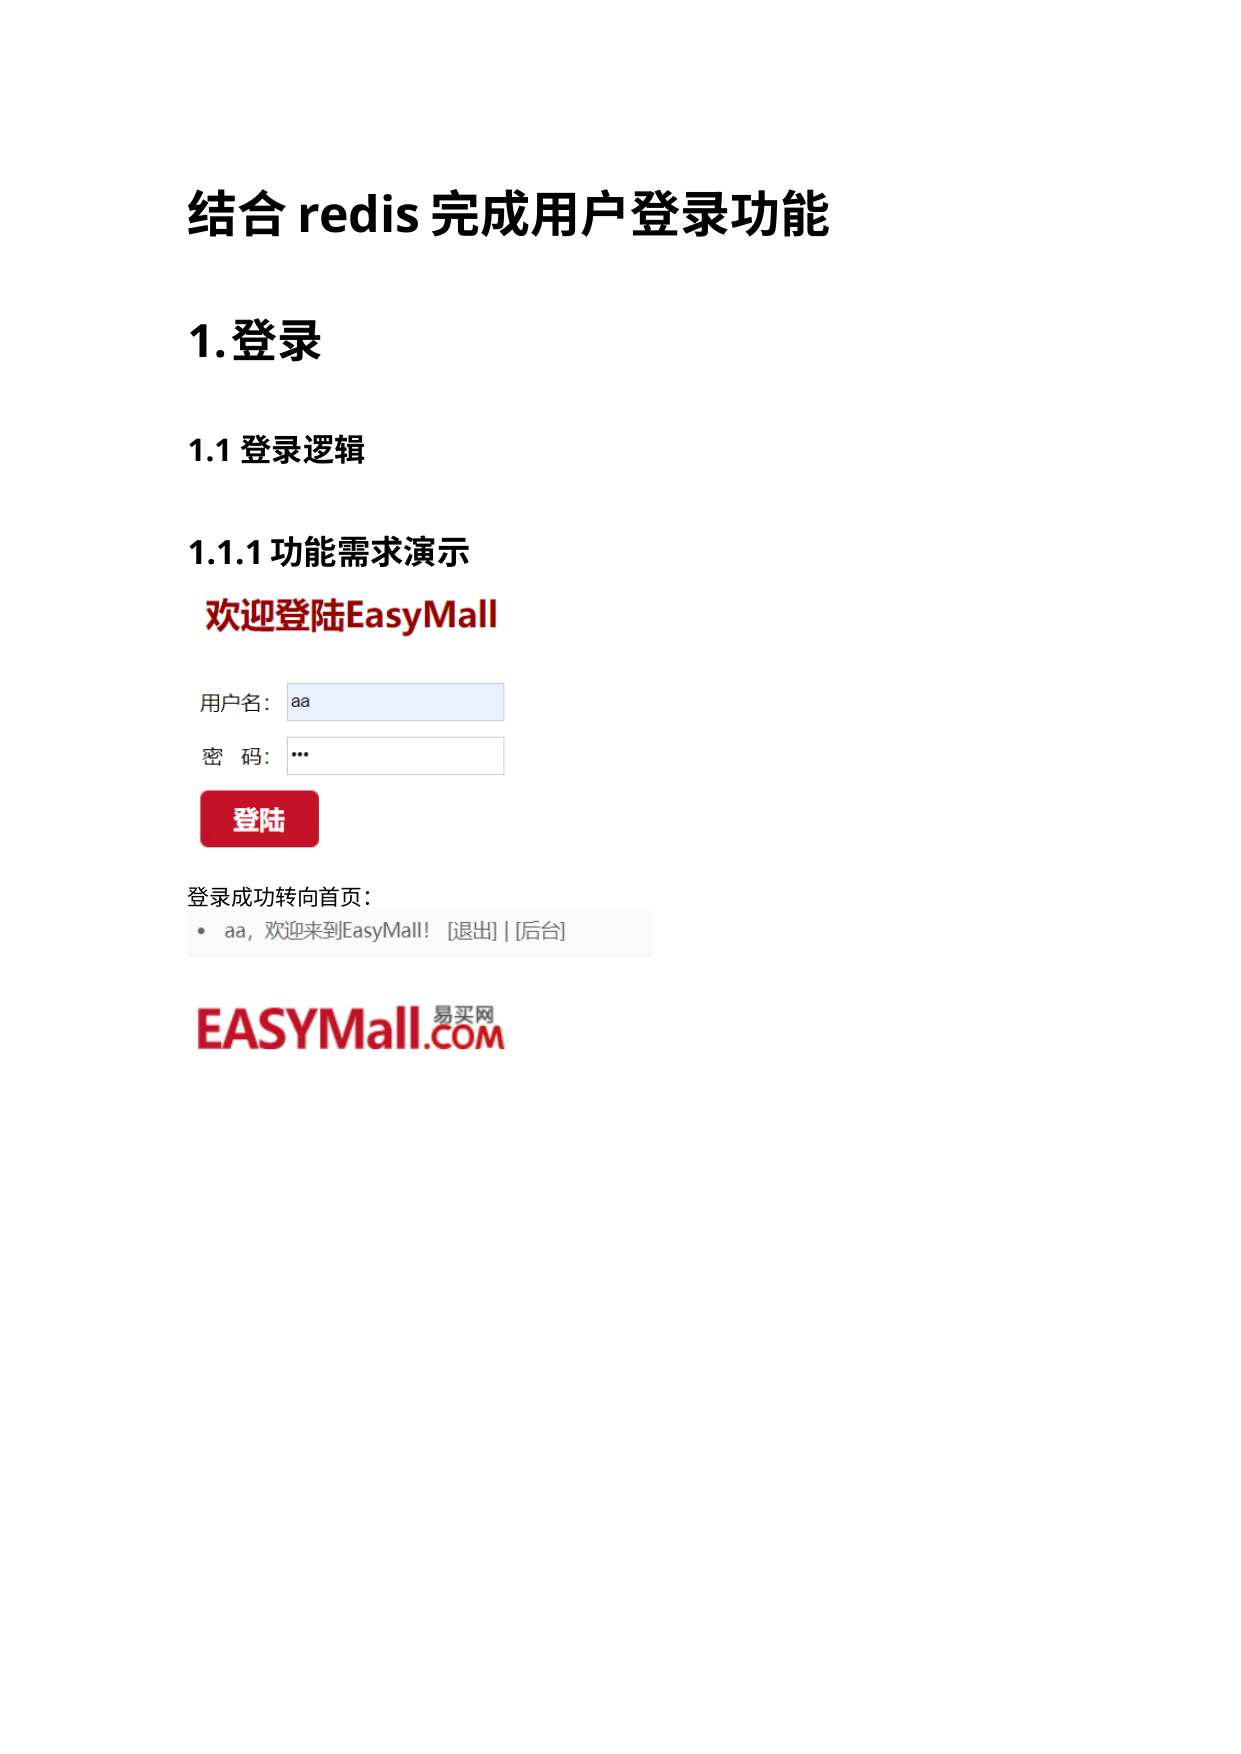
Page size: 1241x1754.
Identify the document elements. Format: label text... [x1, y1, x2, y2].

picture [187, 586, 524, 869]
picture [187, 911, 653, 1068]
text 登录成功转向首页： [187, 879, 1053, 912]
subtitle 结合redis完成用户登录功能 [187, 162, 1053, 259]
subtitle 登录 [187, 289, 1053, 386]
subtitle 1.1.1功能需求演示 [187, 526, 1053, 574]
subtitle 1.1 登录逻辑 [187, 415, 1053, 480]
